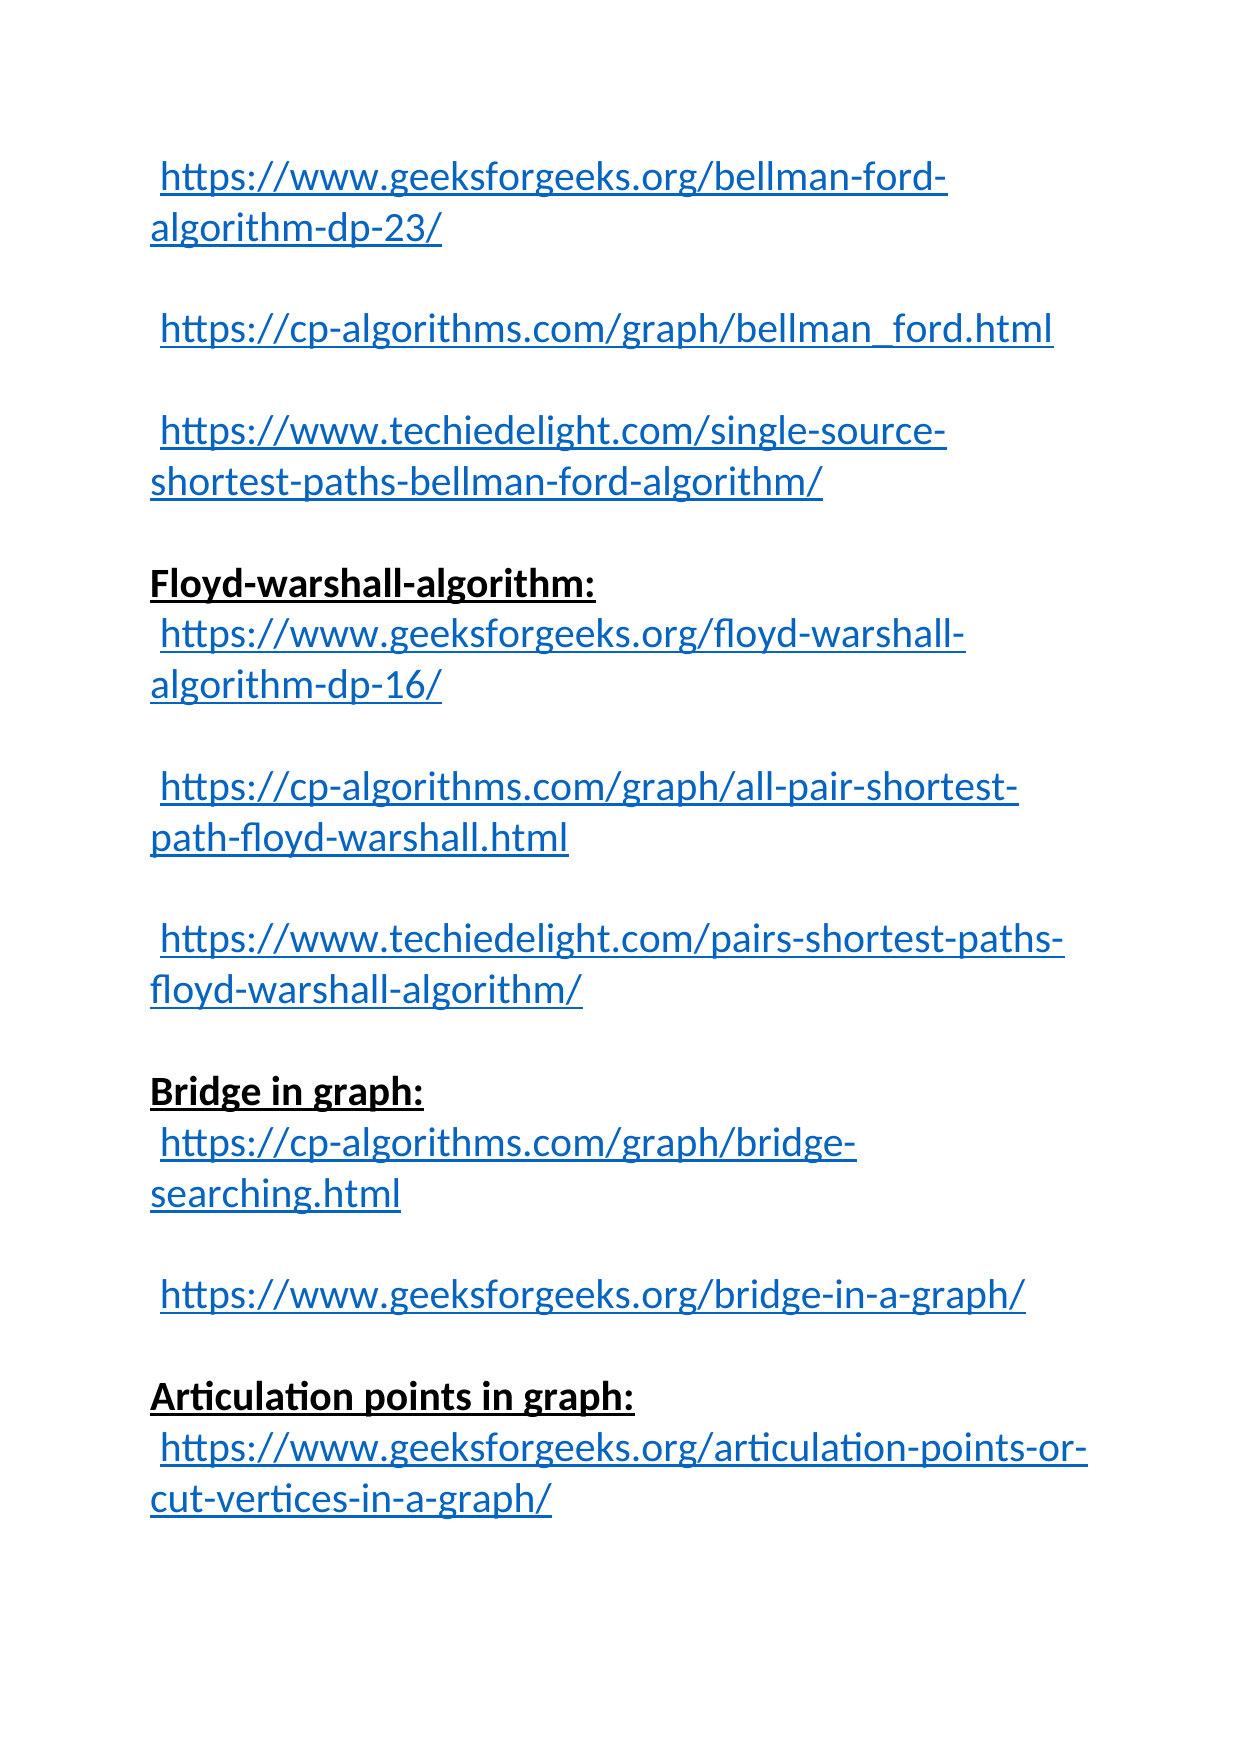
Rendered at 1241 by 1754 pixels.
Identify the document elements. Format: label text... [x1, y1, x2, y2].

text https://www.techiedelight.com/single-source-shortest-paths-bellman-ford-algorithm/ [150, 404, 1090, 506]
text https://www.geeksforgeeks.org/bellman-ford-algorithm-dp-23/ [150, 150, 1090, 252]
text https://www.geeksforgeeks.org/articulation-points-or-cut-vertices-in-a-graph/ [150, 1421, 1090, 1522]
text https://www.geeksforgeeks.org/bridge-in-a-graph/ [150, 1268, 1090, 1319]
text Articulation points in graph: [150, 1370, 1090, 1421]
text https://www.geeksforgeeks.org/floyd-warshall-algorithm-dp-16/ [150, 607, 1090, 709]
text https://cp-algorithms.com/graph/all-pair-shortest-path-floyd-warshall.html [150, 760, 1090, 862]
text Bridge in graph: [150, 1065, 1090, 1116]
text https://cp-algorithms.com/graph/bellman_ford.html [150, 302, 1090, 353]
text https://www.techiedelight.com/pairs-shortest-paths-floyd-warshall-algorithm/ [150, 912, 1090, 1014]
text https://cp-algorithms.com/graph/bridge-searching.html [150, 1116, 1090, 1217]
text Floyd-warshall-algorithm: [150, 557, 1090, 607]
